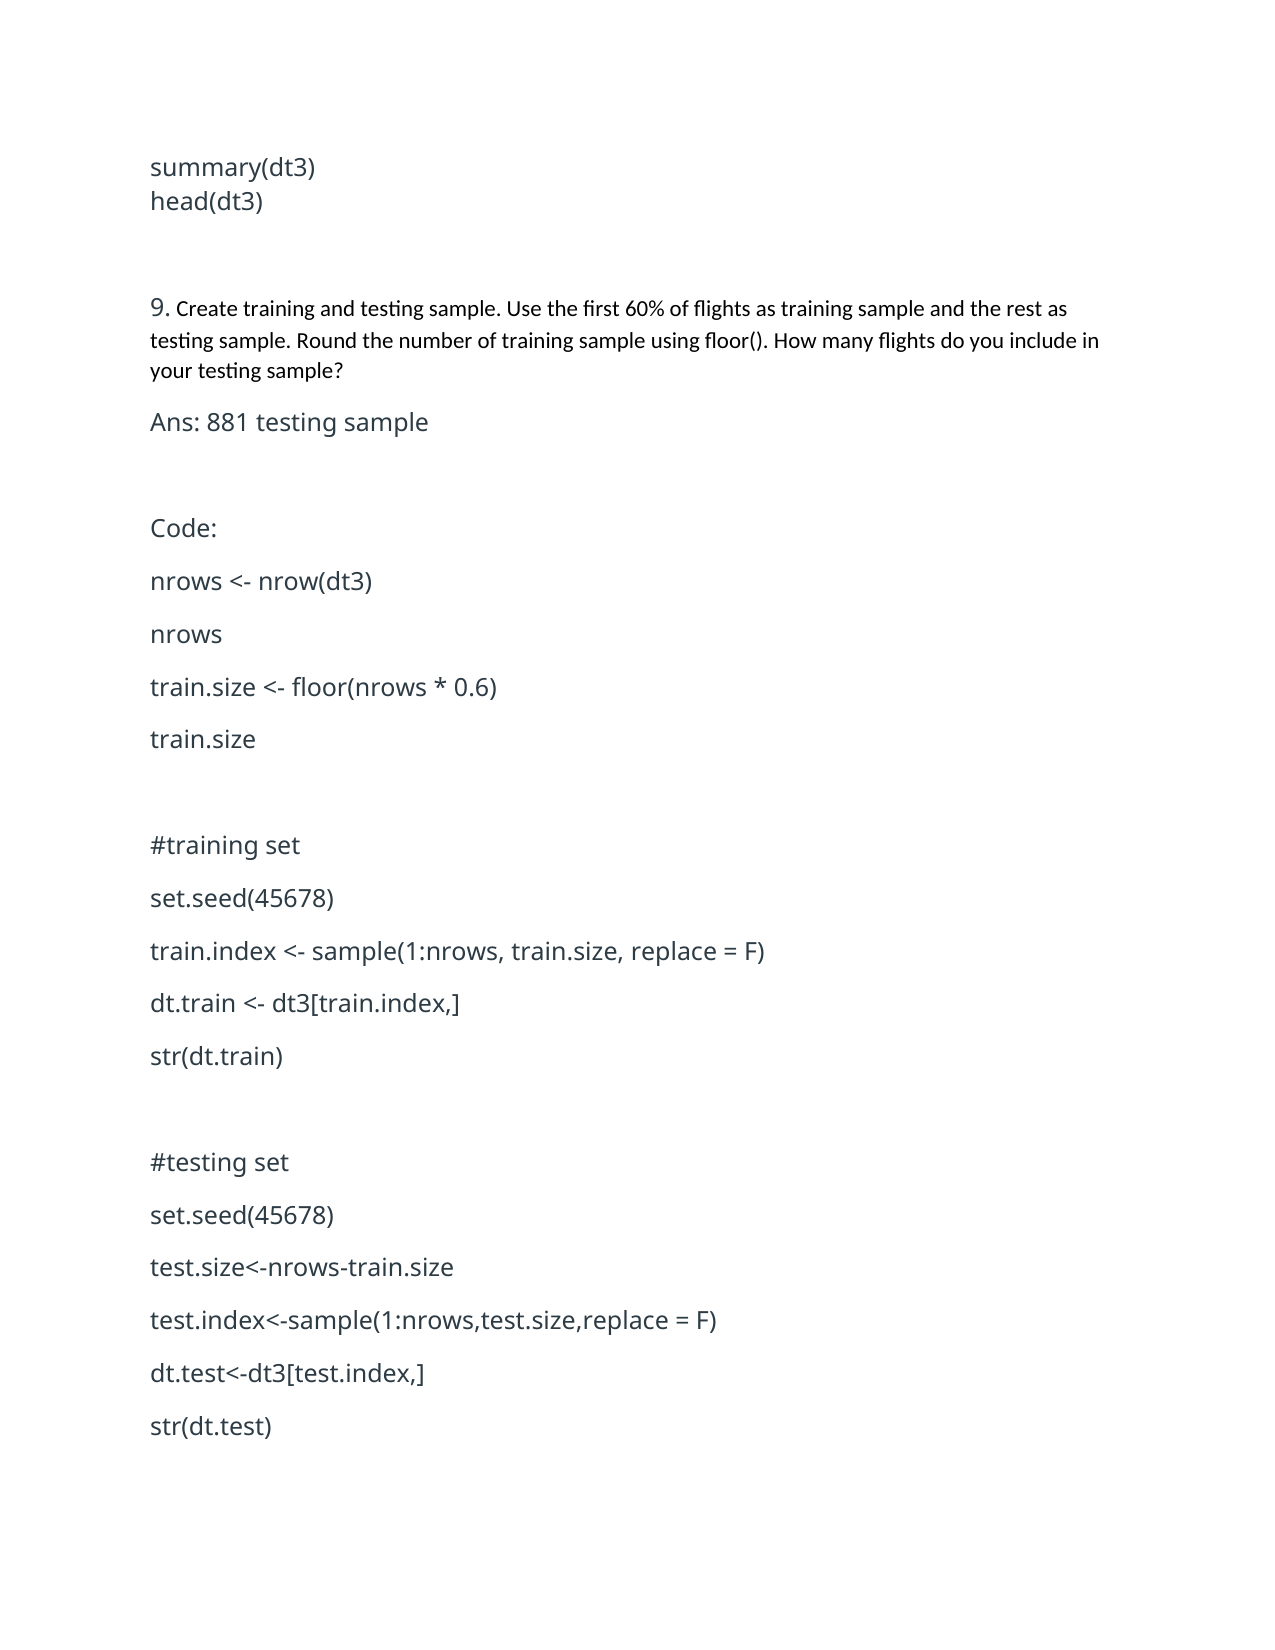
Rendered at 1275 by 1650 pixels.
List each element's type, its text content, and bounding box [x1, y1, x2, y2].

text train.size [150, 722, 1125, 756]
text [150, 150, 1125, 218]
text set.seed(45678) [150, 880, 1125, 914]
text #testing set [150, 1144, 1125, 1178]
text train.size <- floor(nrows * 0.6) [150, 669, 1125, 703]
text Code: [150, 511, 1125, 545]
text str(dt.test) [150, 1408, 1125, 1443]
text 9. Create training and testing sample. Use the first 60% of flights as training sample and the rest as testing sample. Round the number of training sample using floor(). How many flights do you include in your testing sample? [150, 290, 1125, 384]
text nrows <- nrow(dt3) [150, 563, 1125, 598]
text set.seed(45678) [150, 1197, 1125, 1231]
text nrows [150, 616, 1125, 650]
text #training set [150, 828, 1125, 862]
text test.size<-nrows-train.size [150, 1250, 1125, 1284]
text test.index<-sample(1:nrows,test.size,replace = F) [150, 1303, 1125, 1337]
text str(dt.train) [150, 1039, 1125, 1073]
text dt.train <- dt3[train.index,] [150, 986, 1125, 1020]
text dt.test<-dt3[test.index,] [150, 1356, 1125, 1390]
text train.index <- sample(1:nrows, train.size, replace = F) [150, 933, 1125, 967]
text Ans: 881 testing sample [150, 405, 1125, 439]
